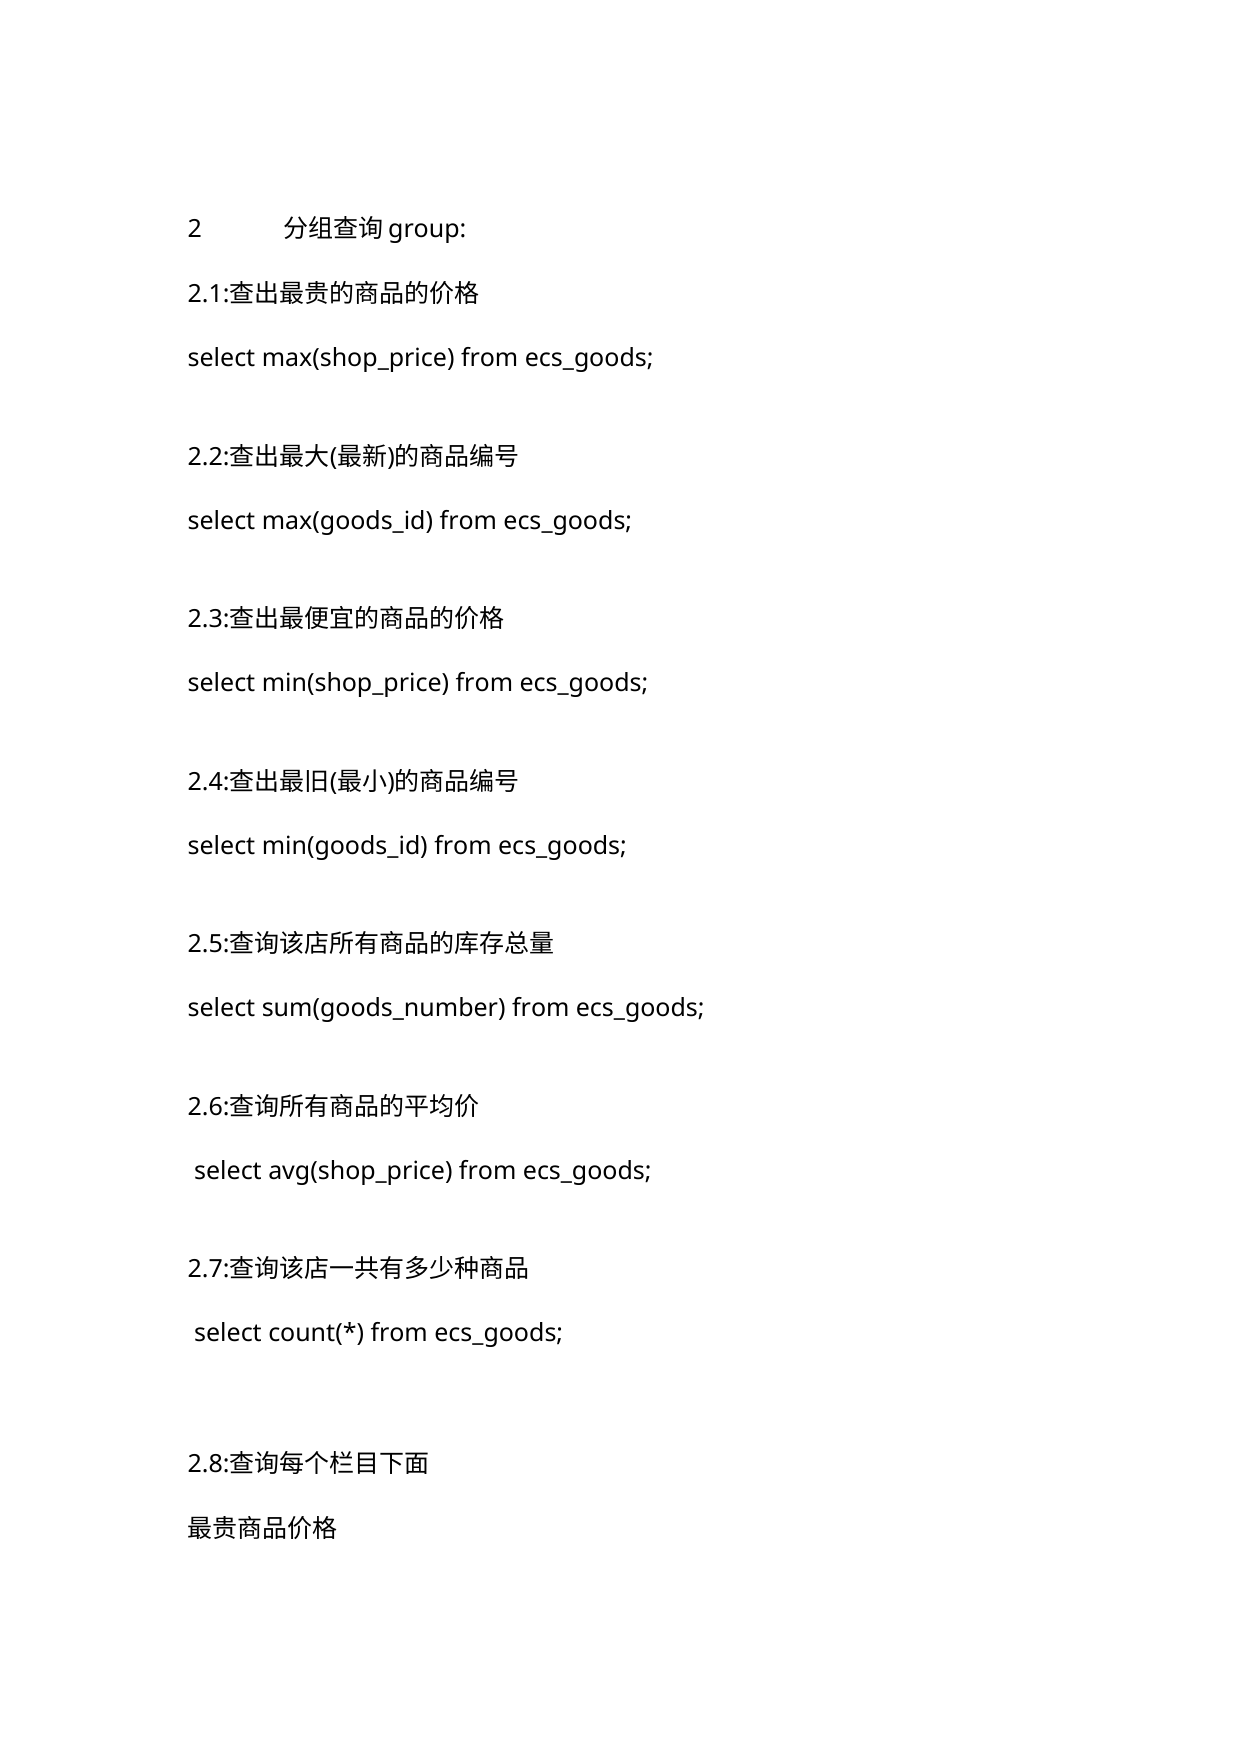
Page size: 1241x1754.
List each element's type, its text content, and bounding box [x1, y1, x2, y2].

text select min(shop_price) from ecs_goods; [187, 649, 1053, 714]
text 2.6:查询所有商品的平均价 [187, 1072, 1053, 1137]
text 最贵商品价格 [187, 1494, 1053, 1559]
text 2.2:查出最大(最新)的商品编号 [187, 422, 1053, 487]
text 2.8:查询每个栏目下面 [187, 1429, 1053, 1494]
text 2.3:查出最便宜的商品的价格 [187, 584, 1053, 649]
text 2 分组查询group: [187, 194, 1053, 259]
text select max(shop_price) from ecs_goods; [187, 324, 1053, 389]
text select sum(goods_number) from ecs_goods; [187, 974, 1053, 1039]
text 2.5:查询该店所有商品的库存总量 [187, 909, 1053, 974]
text 2.4:查出最旧(最小)的商品编号 [187, 747, 1053, 812]
text 2.7:查询该店一共有多少种商品 [187, 1234, 1053, 1299]
text select max(goods_id) from ecs_goods; [187, 487, 1053, 552]
text select count(*) from ecs_goods; [187, 1299, 1053, 1364]
text select min(goods_id) from ecs_goods; [187, 812, 1053, 877]
text 2.1:查出最贵的商品的价格 [187, 259, 1053, 324]
text select avg(shop_price) from ecs_goods; [187, 1137, 1053, 1202]
